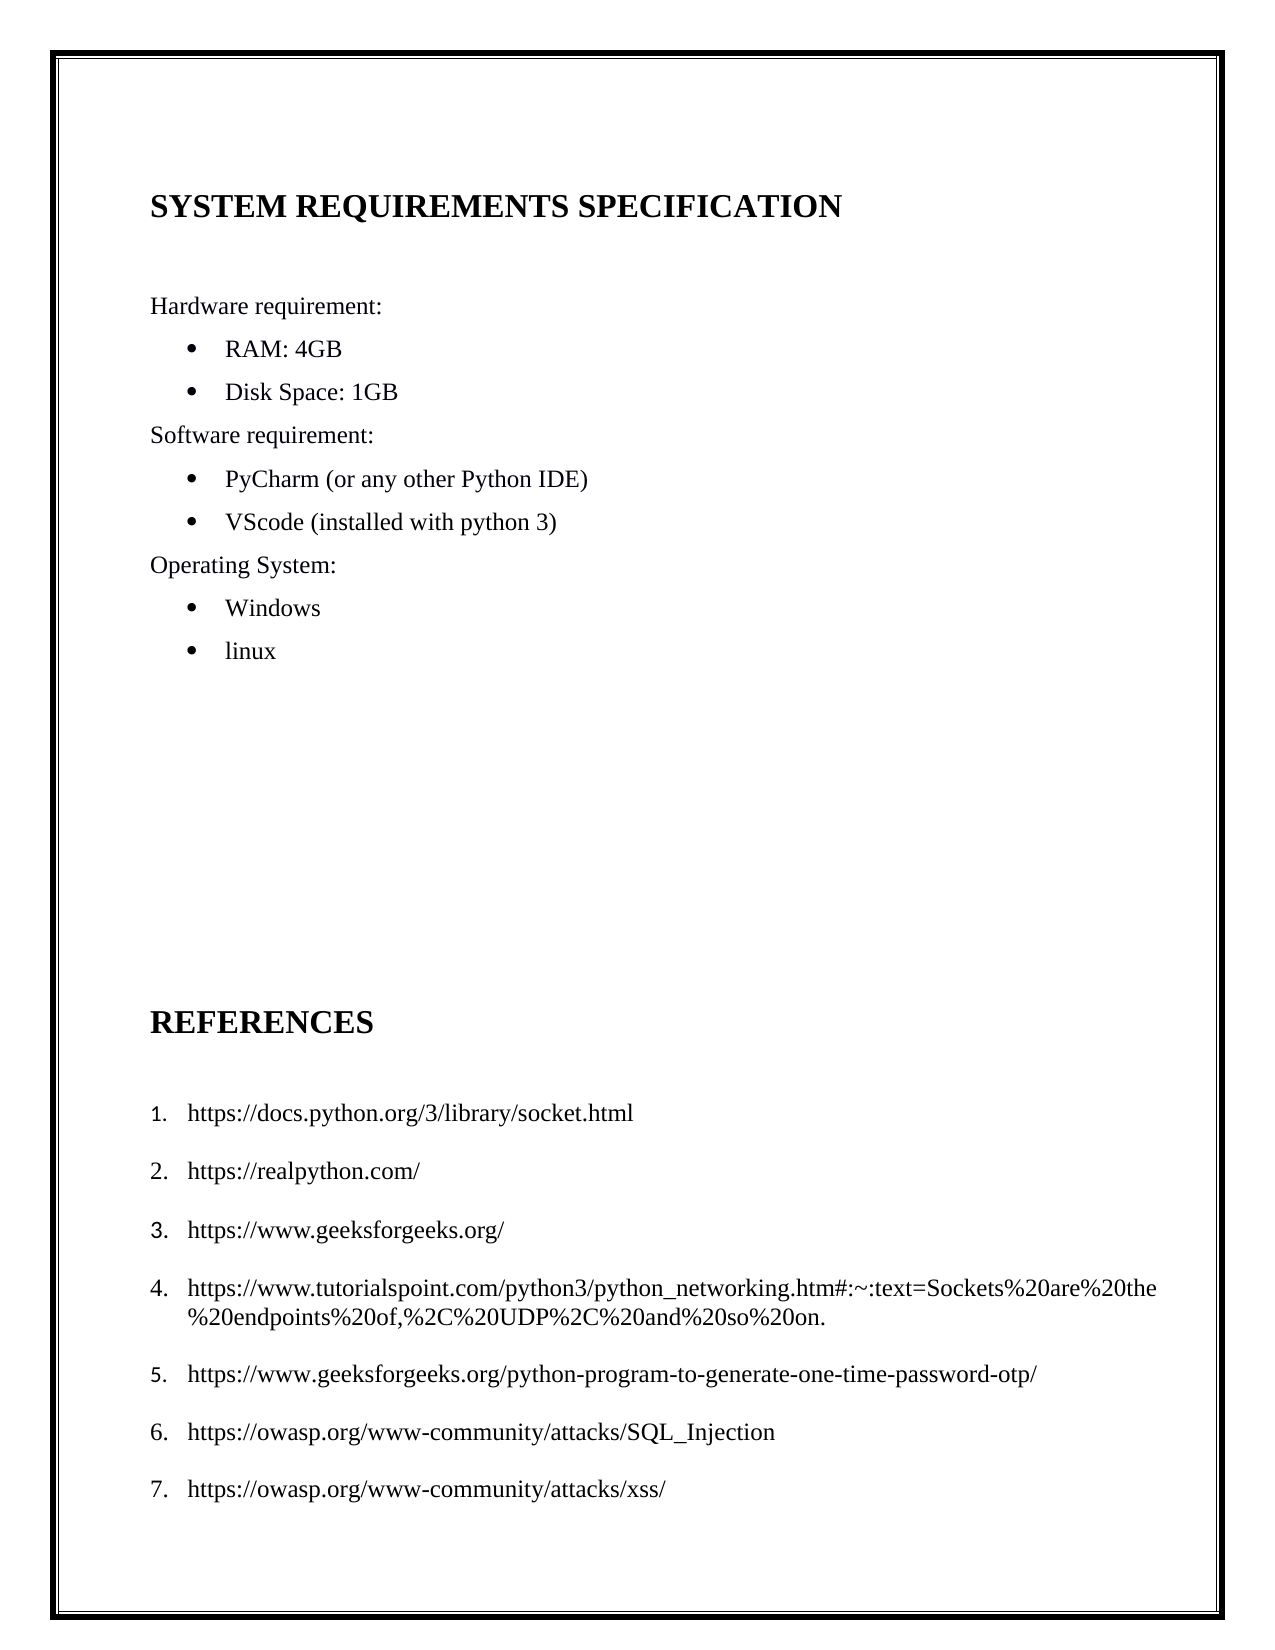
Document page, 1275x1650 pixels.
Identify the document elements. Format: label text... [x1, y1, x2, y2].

list RAM: 4GB [187, 334, 1162, 363]
list Disk Space: 1GB [187, 377, 1162, 406]
list https://docs.python.org/3/library/socket.html [150, 1098, 1162, 1127]
list PyCharm (or any other Python IDE) [187, 464, 1162, 492]
subtitle https://realpython.com/ [150, 1156, 1162, 1185]
text REFERENCES [150, 1003, 1162, 1041]
text Hardware requirement: [150, 291, 1162, 320]
text Software requirement: [150, 421, 1162, 449]
list https://owasp.org/www-community/attacks/SQL_Injection [150, 1417, 1162, 1446]
list Windows [187, 593, 1162, 622]
list linux [187, 636, 1162, 665]
text SYSTEM REQUIREMENTS SPECIFICATION [150, 186, 1162, 224]
subtitle https://www.tutorialspoint.com/python3/python_networking.htm#:~:text=Sockets%20are%20the%20endpoints%20of,%2C%20UDP%2C%20and%20so%20on. [150, 1273, 1162, 1331]
list https://owasp.org/www-community/attacks/xss/ [150, 1474, 1162, 1503]
text Operating System: [150, 550, 1162, 579]
list VScode (installed with python 3) [187, 507, 1162, 536]
subtitle https://www.geeksforgeeks.org/ [150, 1214, 1162, 1244]
list https://www.geeksforgeeks.org/python-program-to-generate-one-time-password-otp/ [150, 1359, 1162, 1388]
